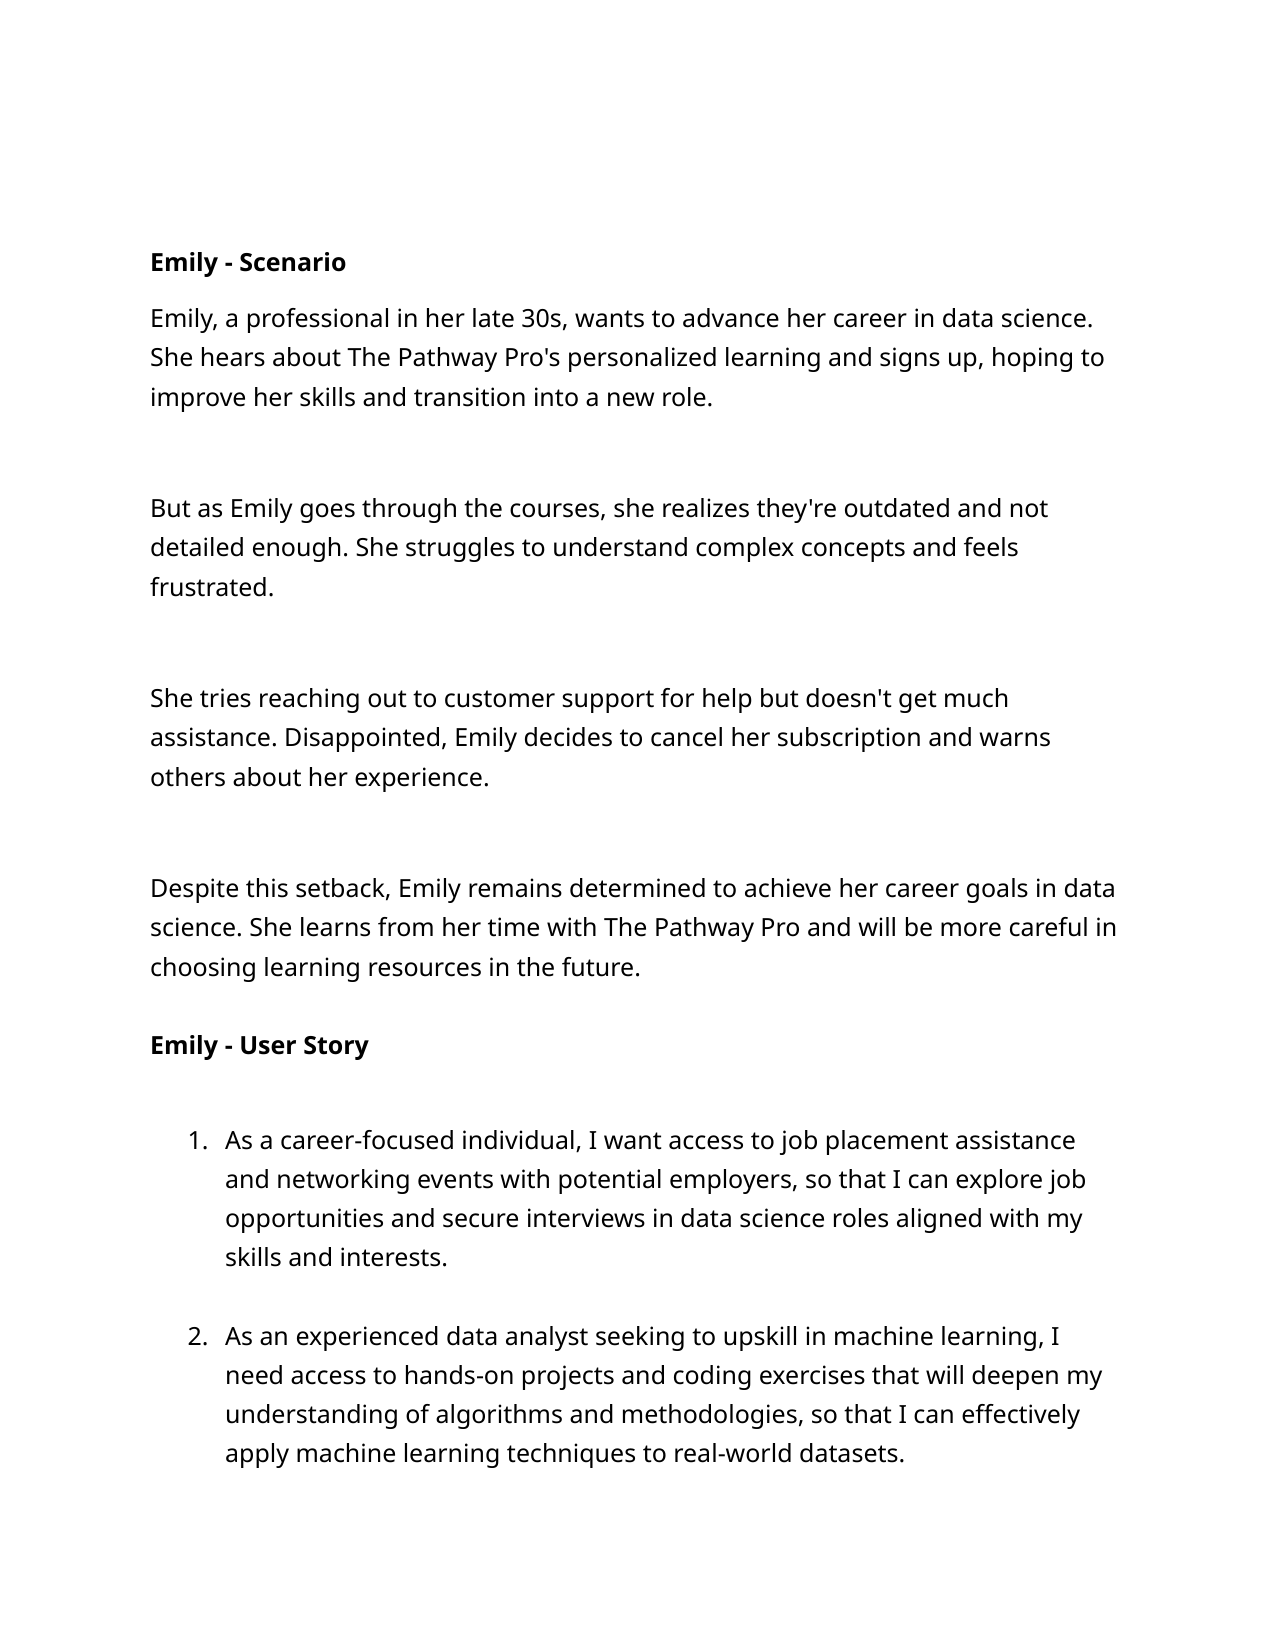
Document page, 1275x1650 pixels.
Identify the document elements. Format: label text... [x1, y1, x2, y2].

text Emily, a professional in her late 30s, wants to advance her career in data science. She hears about The Pathway Pro's personalized learning and signs up, hoping to improve her skills and transition into a new role. [150, 301, 1125, 413]
text She tries reaching out to customer support for help but doesn't get much assistance. Disappointed, Emily decides to cancel her subscription and warns others about her experience. [150, 681, 1125, 793]
list As an experienced data analyst seeking to upskill in machine learning, I need access to hands-on projects and coding exercises that will deepen my understanding of algorithms and methodologies, so that I can effectively apply machine learning techniques to real-world datasets. [187, 1318, 1125, 1470]
list As a career-focused individual, I want access to job placement assistance and networking events with potential employers, so that I can explore job opportunities and secure interviews in data science roles aligned with my skills and interests. [187, 1122, 1125, 1313]
text Despite this setback, Emily remains determined to achieve her career goals in data science. She learns from her time with The Pathway Pro and will be more careful in choosing learning resources in the future. Emily - User Story [150, 871, 1125, 1101]
text Emily - Scenario [150, 245, 1125, 279]
text But as Emily goes through the courses, she realizes they're outdated and not detailed enough. She struggles to understand complex concepts and feels frustrated. [150, 491, 1125, 603]
